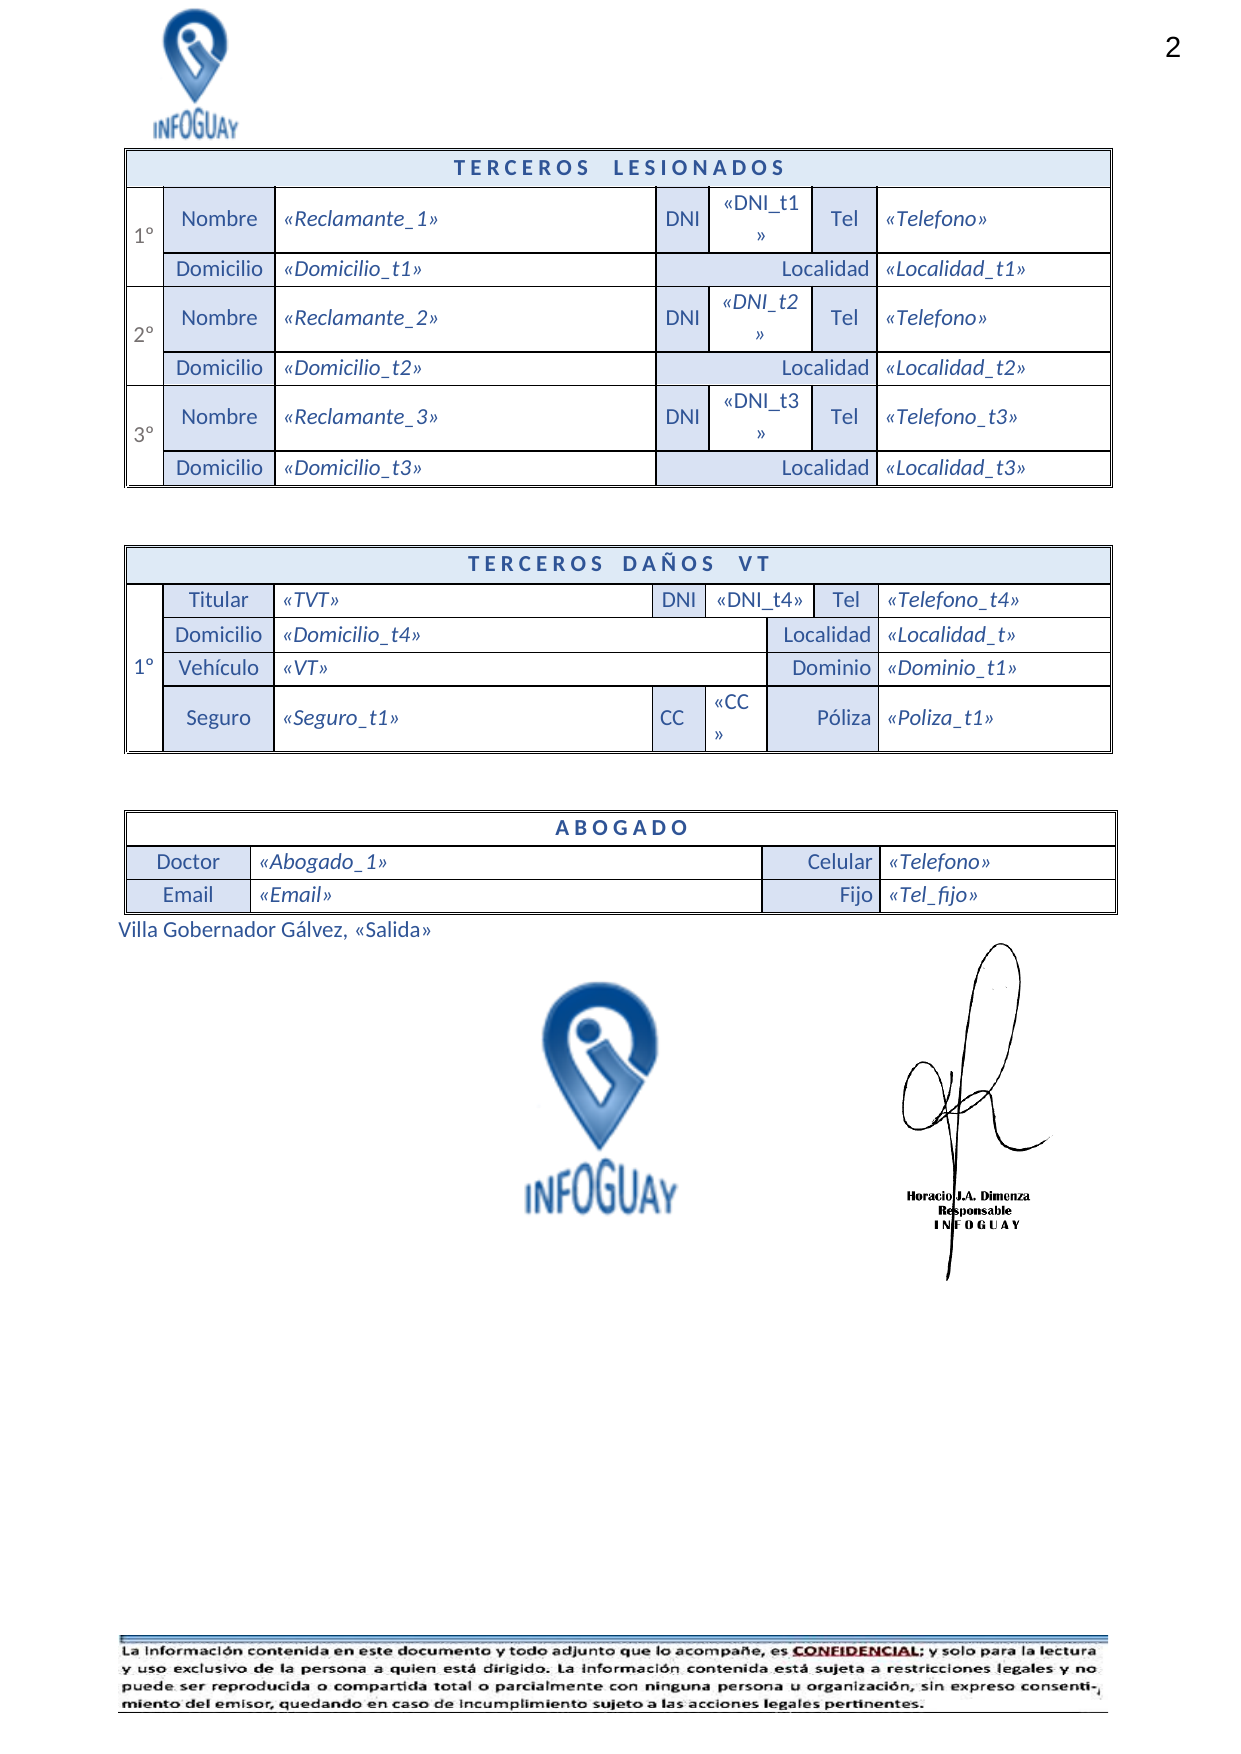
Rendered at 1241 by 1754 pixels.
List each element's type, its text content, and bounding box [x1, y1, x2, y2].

table_cell «DNI_t2» [710, 287, 811, 351]
table_cell DNI [657, 386, 708, 450]
table_cell Tel [813, 188, 876, 252]
table_cell Nombre [164, 386, 274, 450]
table_cell «Poliza_t1» [879, 687, 1110, 751]
table_cell «Localidad_t1» [878, 254, 1110, 286]
table_cell Tel [813, 287, 876, 351]
picture [118, 1635, 1109, 1713]
table_cell «Telefono» [878, 287, 1110, 351]
table_cell Seguro [164, 687, 273, 751]
table_header A B O G A D O [127, 813, 1115, 845]
table_cell «TVT» [275, 585, 652, 617]
table_cell Nombre [164, 287, 274, 351]
table_cell «CC» [706, 687, 766, 751]
table_cell Celular [763, 847, 879, 879]
table_cell «VT» [275, 653, 766, 685]
table_cell 2º [127, 287, 163, 384]
table_cell «Domicilio_t4» [275, 618, 766, 652]
table_cell «Domicilio_t2» [276, 353, 655, 384]
table_cell «DNI_t4» [706, 585, 813, 617]
picture [485, 973, 720, 1223]
table_cell Localidad [657, 254, 876, 286]
table_cell «Localidad_t2» [878, 353, 1110, 384]
table_cell «Reclamante_2» [276, 287, 655, 351]
table_cell «Telefono_t4» [879, 585, 1110, 617]
table_cell «Email» [251, 880, 761, 912]
table_cell DNI [657, 188, 708, 252]
table_cell Domicilio [164, 618, 273, 652]
table_cell «Dominio_t1» [879, 653, 1110, 685]
table_cell Domicilio [164, 353, 274, 384]
table_cell «Telefono_t3» [878, 386, 1110, 450]
table_cell Póliza [768, 687, 878, 751]
table_cell Email [127, 880, 250, 912]
table_cell «Tel_fijo» [881, 880, 1115, 912]
table_cell «Seguro_t1» [275, 687, 652, 751]
table_cell Doctor [127, 847, 250, 879]
table_cell Nombre [164, 188, 274, 252]
table_cell «Reclamante_1» [276, 188, 655, 252]
table_cell Tel [815, 585, 878, 617]
table_header T E R C E R O S D A Ñ O S V T [127, 548, 1110, 583]
table_cell Localidad [657, 353, 876, 384]
table_cell Dominio [768, 653, 878, 685]
table_cell Fijo [763, 880, 879, 912]
table_cell Localidad [768, 618, 878, 652]
table_cell «Telefono» [878, 188, 1110, 252]
table_cell «Localidad_t3» [878, 452, 1110, 485]
table_cell Vehículo [164, 653, 273, 685]
table_cell Titular [164, 585, 273, 617]
table_cell «Abogado_1» [251, 847, 761, 879]
table_header T E R C E R O S L E S I O N A D O S [127, 151, 1110, 186]
picture [131, 5, 262, 144]
table_cell «Domicilio_t3» [276, 452, 655, 485]
table_cell Domicilio [164, 254, 274, 286]
picture [892, 943, 1055, 1286]
text Villa Gobernador Gálvez, «Salida» [118, 915, 1181, 943]
table_cell «Domicilio_t1» [276, 254, 655, 286]
table_cell Tel [813, 386, 876, 450]
table_cell 1º [127, 188, 163, 286]
table_cell «Localidad_t» [879, 618, 1110, 652]
table_cell Domicilio [164, 452, 274, 485]
table_cell DNI [653, 585, 705, 617]
table_cell «DNI_t3» [710, 386, 811, 450]
table_cell DNI [657, 287, 708, 351]
table_cell «Reclamante_3» [276, 386, 655, 450]
table_cell 3º [127, 386, 163, 485]
table_cell Localidad [657, 452, 876, 485]
table_cell CC [653, 687, 705, 751]
table_cell 1º [127, 585, 162, 751]
table_cell «DNI_t1» [710, 188, 811, 252]
table_cell «Telefono» [881, 847, 1115, 879]
